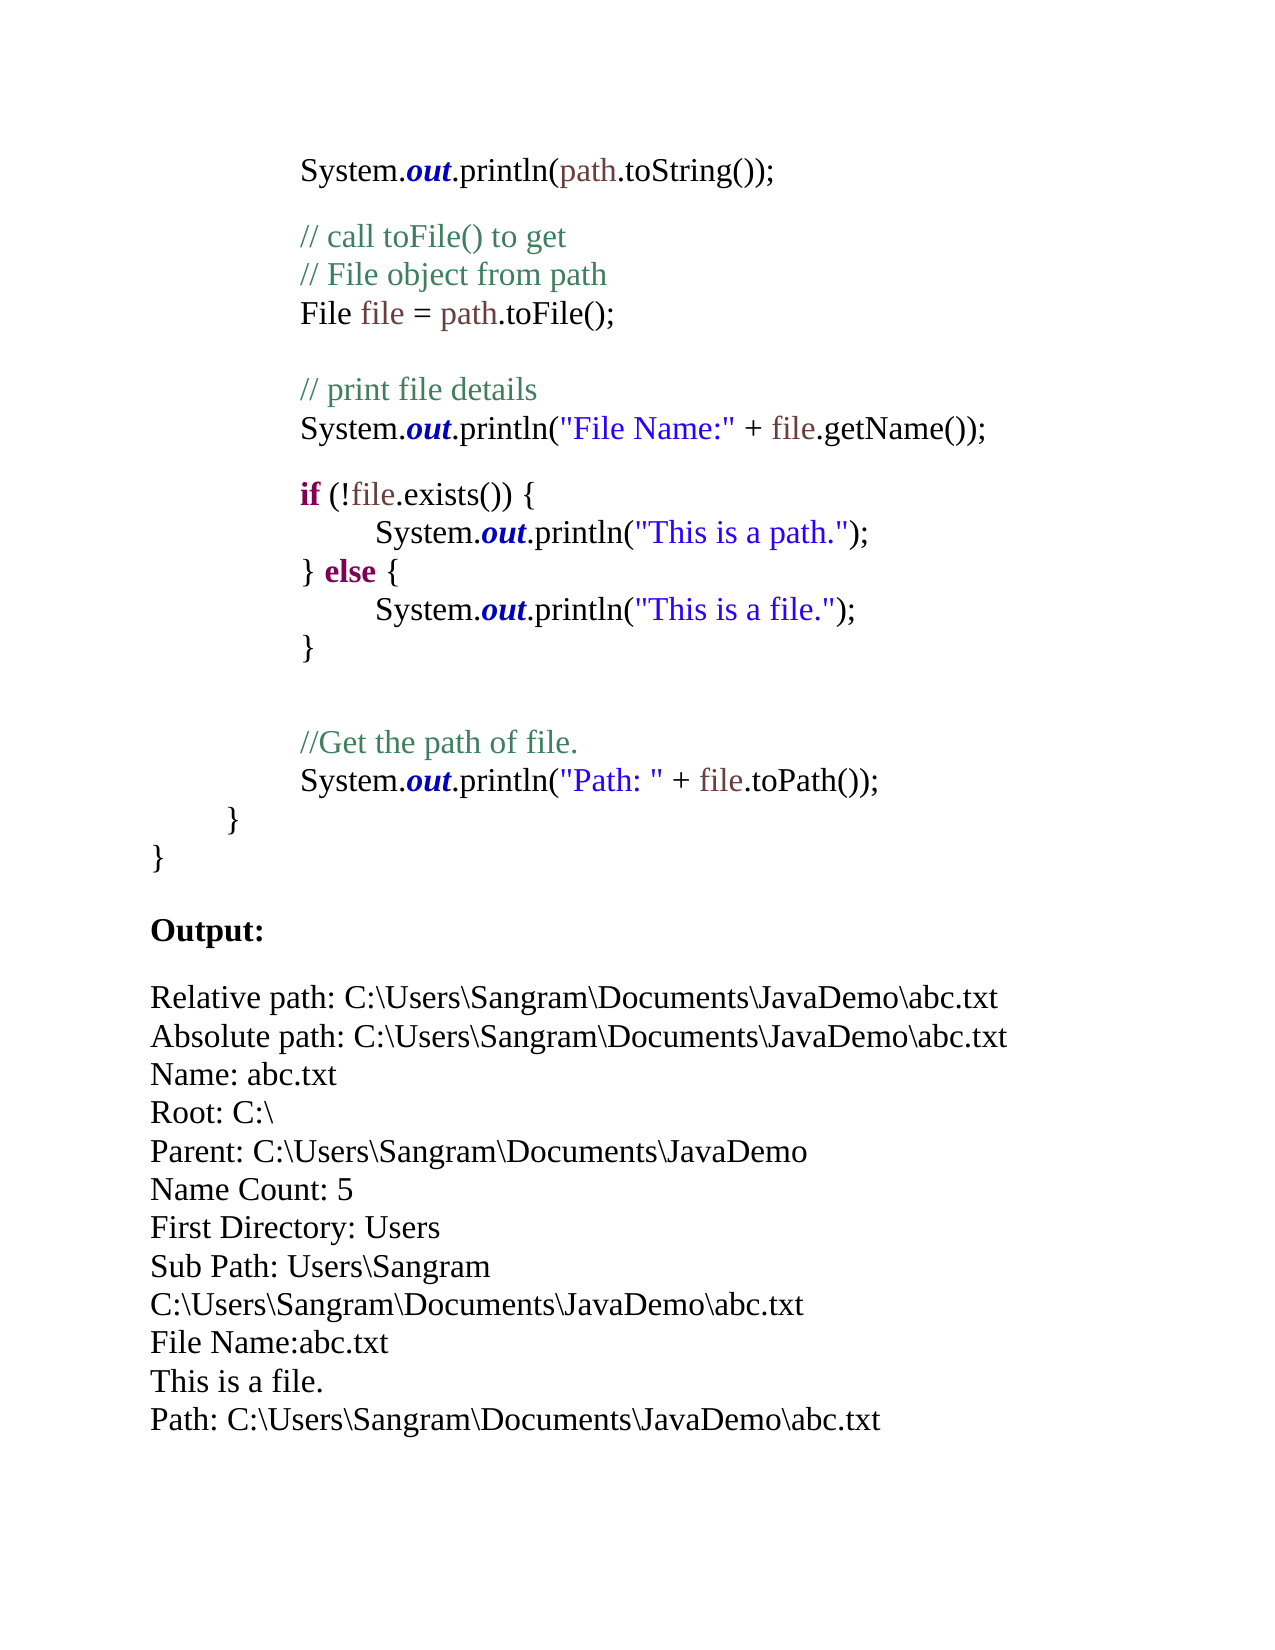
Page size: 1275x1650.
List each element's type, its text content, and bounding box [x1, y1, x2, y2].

text // print file details [150, 370, 1125, 408]
text System.out.println("File Name:" + file.getName()); [150, 408, 1125, 446]
text Name: abc.txt [150, 1054, 1125, 1093]
text // call toFile() to get [150, 216, 1125, 255]
text Absolute path: C:\Users\Sangram\Documents\JavaDemo\abc.txt [150, 1016, 1125, 1054]
text } [150, 628, 1125, 666]
text System.out.println(path.toString()); [150, 150, 1125, 188]
text } else { [150, 551, 1125, 589]
text Output: [150, 910, 1125, 949]
text Root: C:\ [150, 1093, 1125, 1131]
text // File object from path [150, 255, 1125, 293]
text Parent: C:\Users\Sangram\Documents\JavaDemo [150, 1131, 1125, 1169]
text } [150, 799, 1125, 837]
text if (!file.exists()) { [150, 474, 1125, 513]
text Path: C:\Users\Sangram\Documents\JavaDemo\abc.txt [150, 1399, 1125, 1438]
text Name Count: 5 [150, 1169, 1125, 1208]
text System.out.println("This is a file."); [150, 589, 1125, 628]
text File file = path.toFile(); [150, 293, 1125, 331]
text C:\Users\Sangram\Documents\JavaDemo\abc.txt [150, 1284, 1125, 1323]
text //Get the path of file. [150, 722, 1125, 760]
text This is a file. [150, 1361, 1125, 1399]
text First Directory: Users [150, 1208, 1125, 1246]
text System.out.println("This is a path."); [150, 513, 1125, 551]
text } [150, 837, 1125, 875]
text System.out.println("Path: " + file.toPath()); [150, 760, 1125, 799]
text Relative path: C:\Users\Sangram\Documents\JavaDemo\abc.txt [150, 978, 1125, 1016]
text File Name:abc.txt [150, 1323, 1125, 1361]
text Sub Path: Users\Sangram [150, 1246, 1125, 1284]
